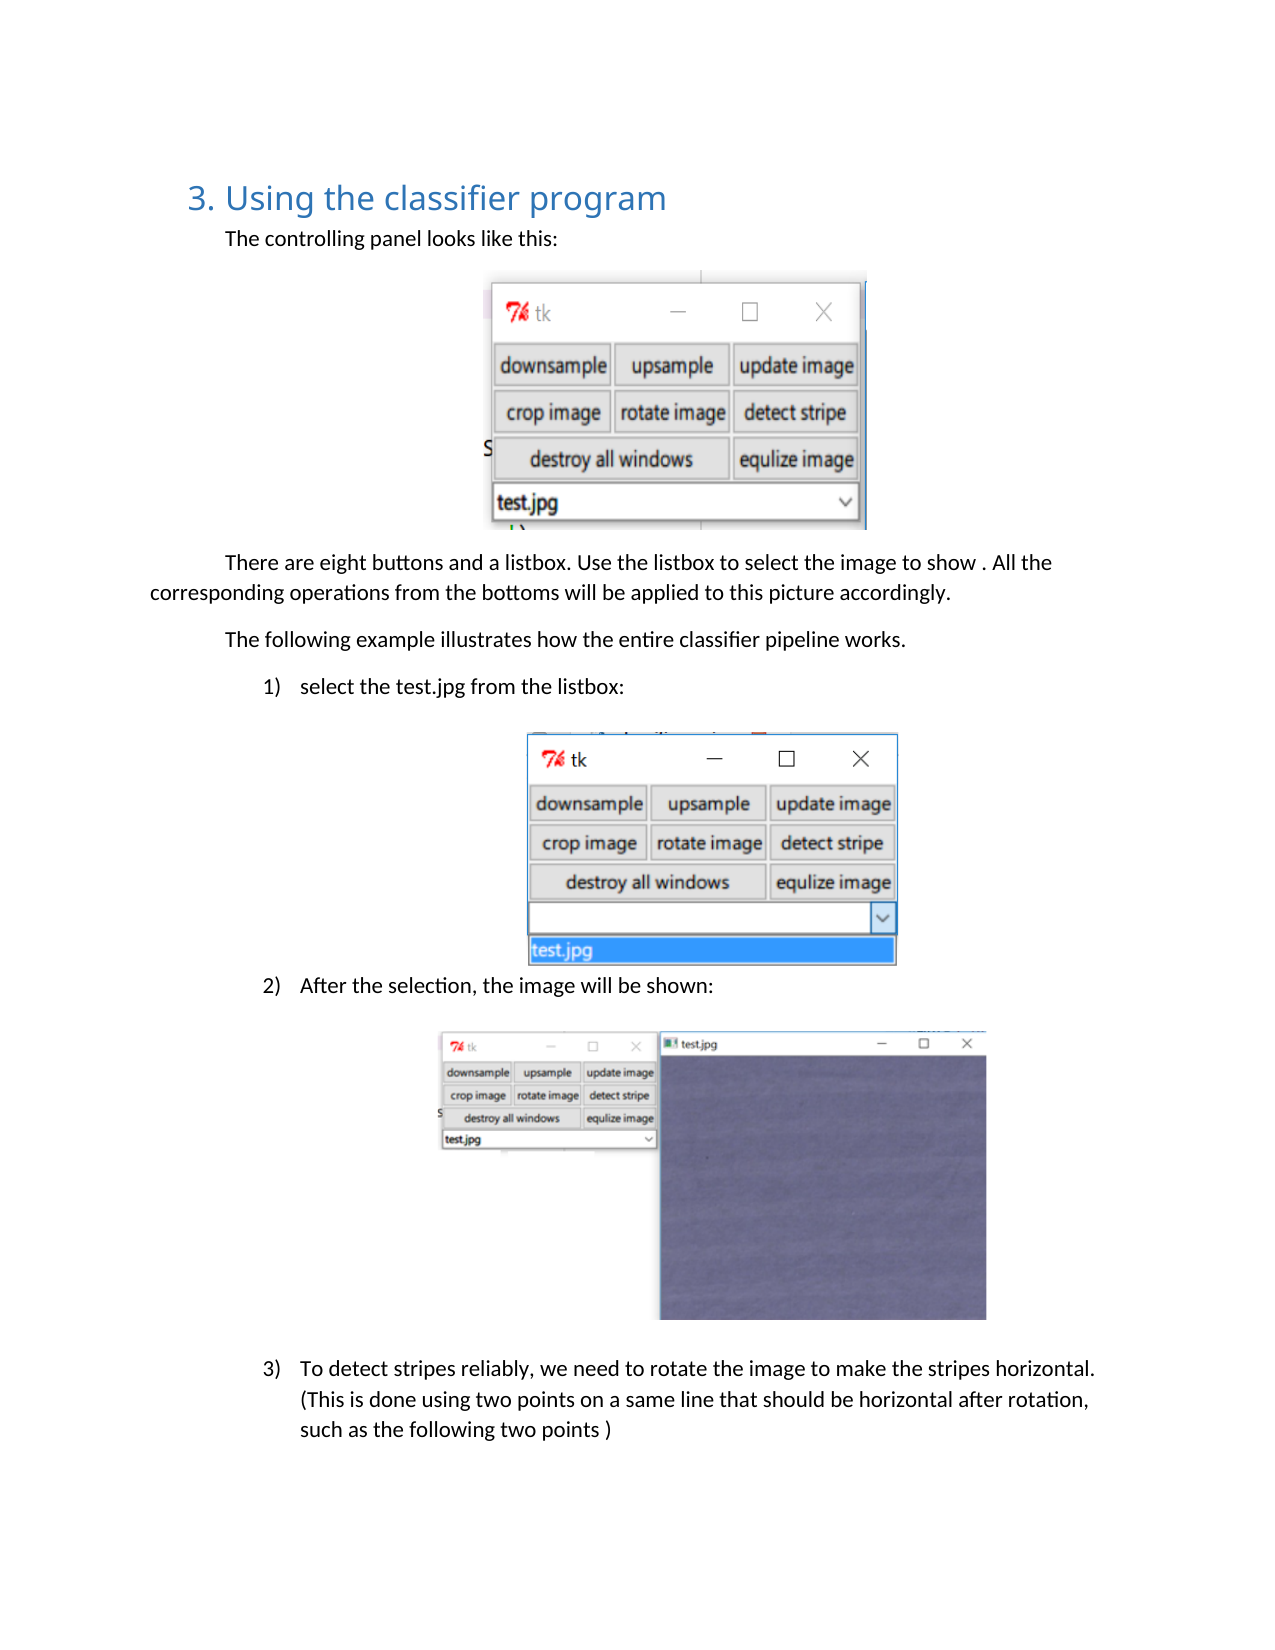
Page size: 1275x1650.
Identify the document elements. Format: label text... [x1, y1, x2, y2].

text There are eight buttons and a listbox. Use the listbox to select the image to show . All the corresponding operations from the bottoms will be applied to this picture accordingly. [150, 548, 1125, 607]
picture [526, 732, 899, 970]
subtitle Using the classifier program [187, 175, 1125, 220]
list To detect stripes reliably, we need to rotate the image to make the stripes horizontal. (This is done using two points on a same line that should be horizontal after rotation, such as the following two points ) [262, 1354, 1125, 1443]
list After the selection, the image will be shown: [262, 971, 1125, 999]
list select the test.jpg from the listbox: [262, 672, 1125, 700]
text The controlling panel looks like this: [150, 224, 1125, 252]
picture [483, 270, 867, 530]
text The following example illustrates how the entire classifier pipeline works. [150, 625, 1125, 653]
picture [437, 1031, 987, 1320]
